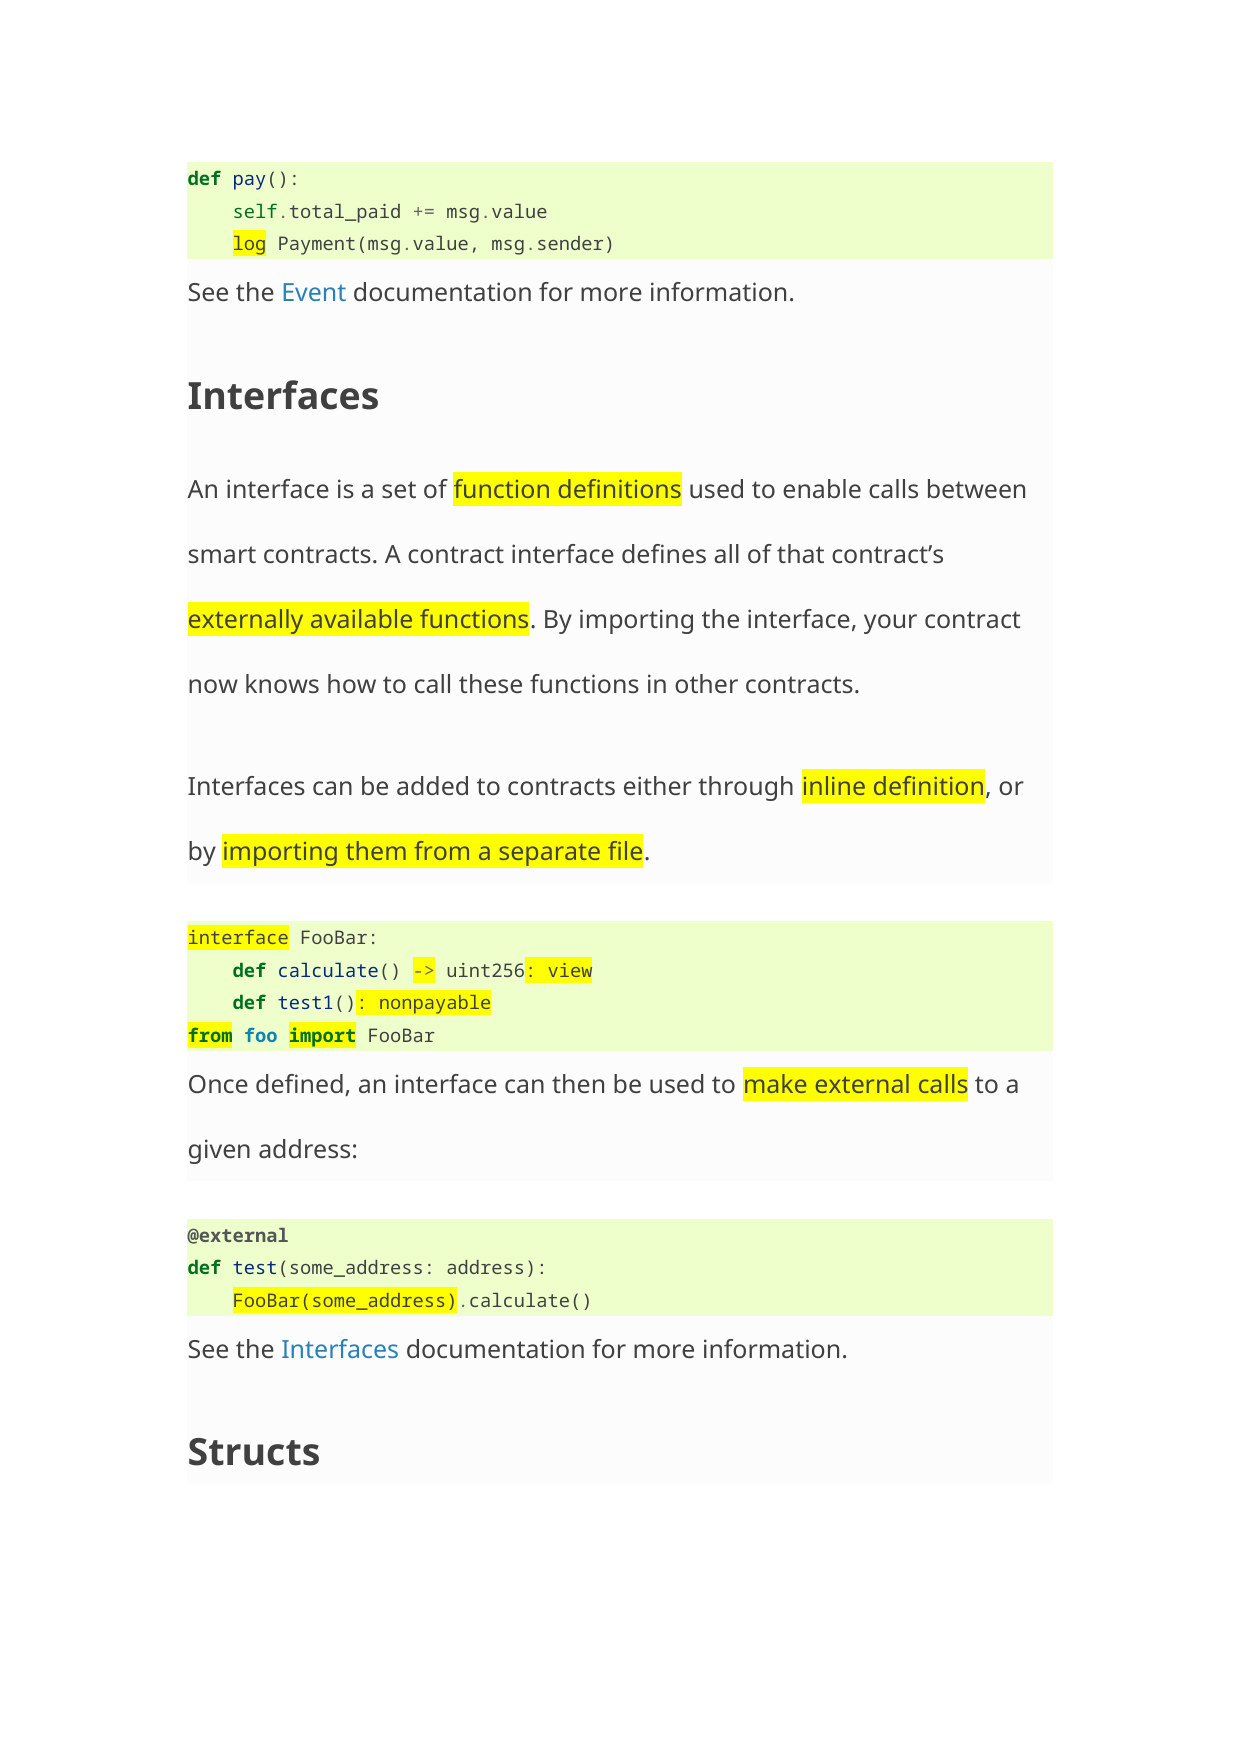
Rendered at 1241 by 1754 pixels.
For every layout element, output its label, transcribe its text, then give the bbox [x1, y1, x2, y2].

text interface FooBar: [187, 921, 1053, 954]
text Structs [187, 1419, 1053, 1484]
text from foo import FooBar [187, 1019, 1053, 1051]
text Interfaces can be added to contracts either through inline definition, or by importing them from a separate file. [187, 754, 1053, 884]
text An interface is a set of function definitions used to enable calls between smart contracts. A contract interface defines all of that contract’s externally available functions. By importing the interface, your contract now knows how to call these functions in other contracts. [187, 456, 1053, 716]
text self.total_paid += msg.value [187, 194, 1053, 227]
text FooBar(some_address).calculate() [187, 1284, 1053, 1316]
text def test1(): nonpayable [187, 986, 1053, 1019]
text Once defined, an interface can then be used to make external calls to a given address: [187, 1051, 1053, 1181]
text @external [187, 1219, 1053, 1251]
text Interfaces [187, 362, 1053, 427]
text def pay(): [187, 162, 1053, 194]
text def calculate() -> uint256: view [187, 954, 1053, 986]
text See the Interfaces documentation for more information. [187, 1316, 1053, 1381]
text See the Event documentation for more information. [187, 259, 1053, 324]
text def test(some_address: address): [187, 1251, 1053, 1284]
text log Payment(msg.value, msg.sender) [187, 227, 1053, 259]
